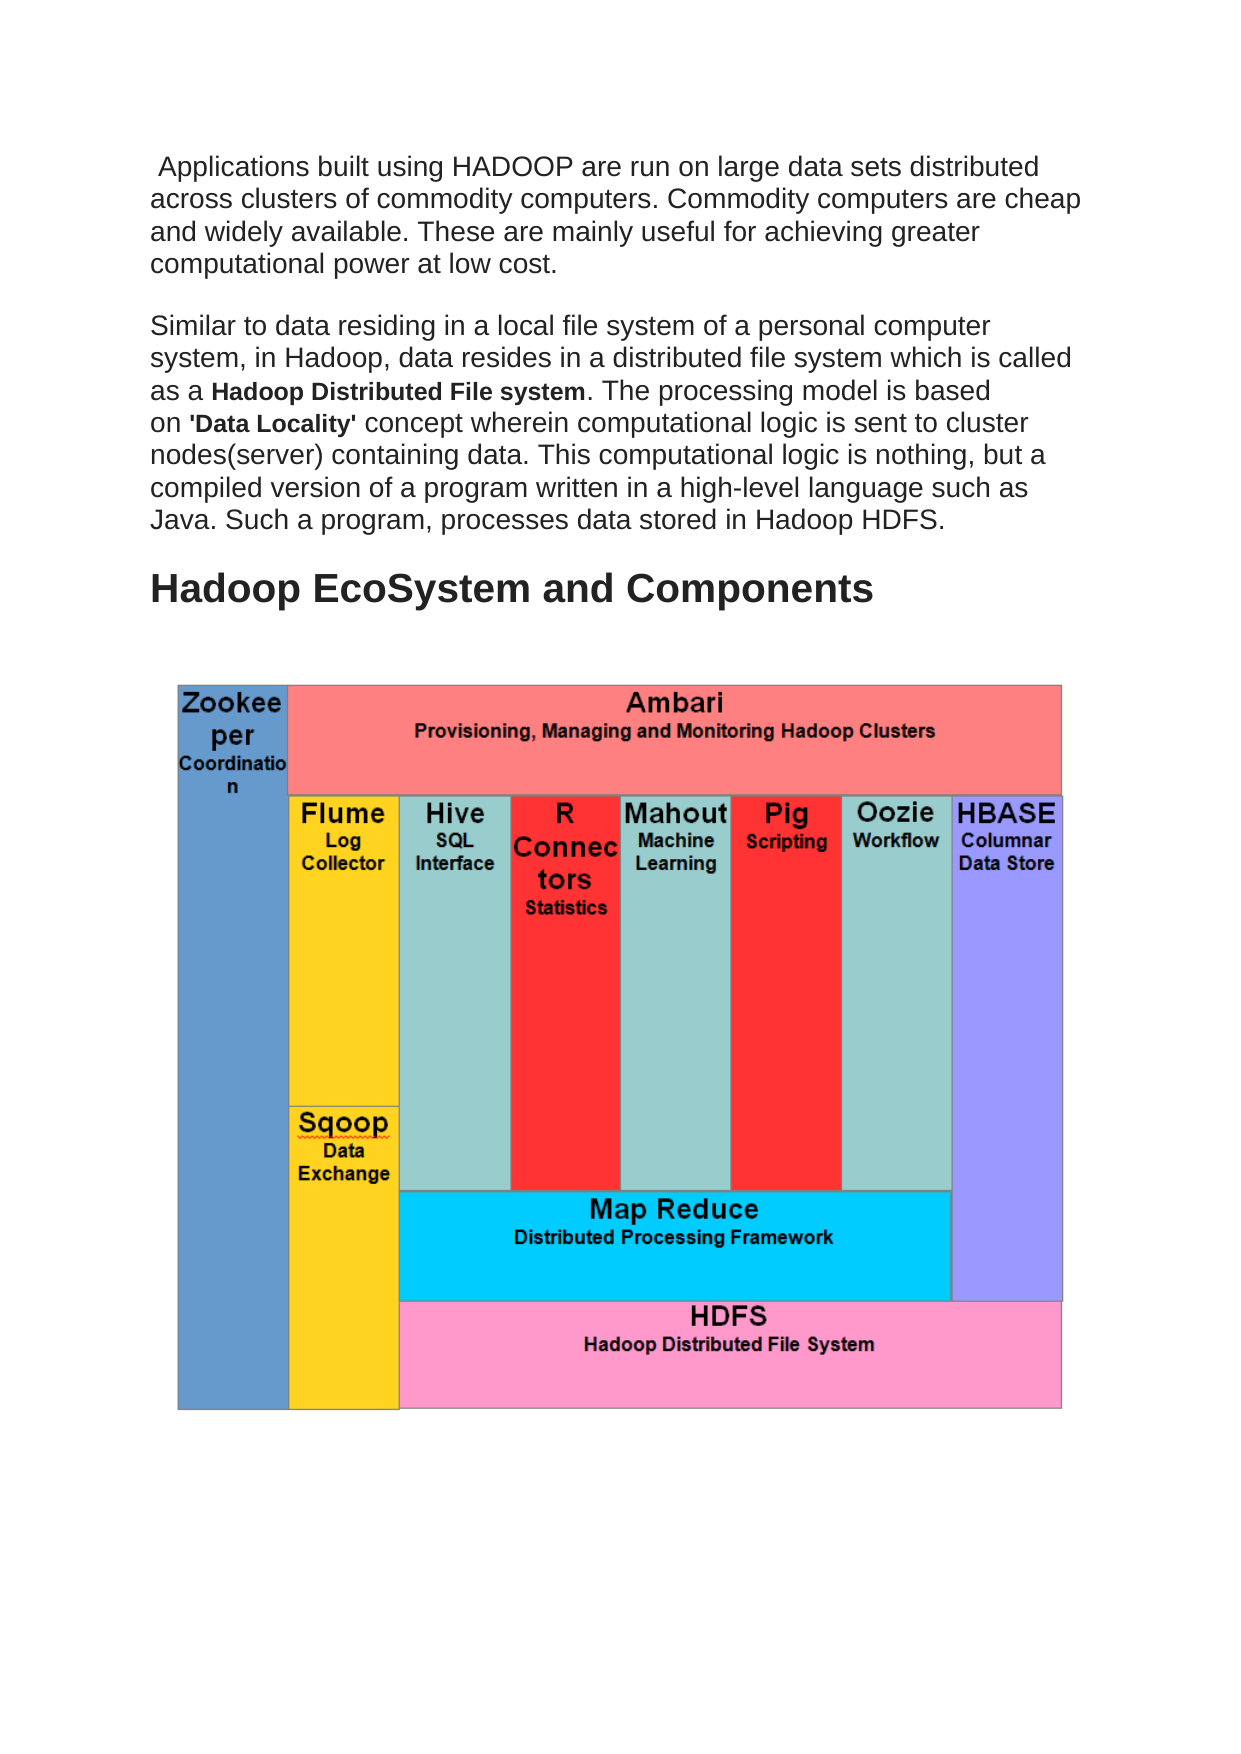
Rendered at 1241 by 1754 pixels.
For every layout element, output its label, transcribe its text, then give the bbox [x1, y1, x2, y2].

text Applications built using HADOOP are run on large data sets distributed across clusters of commodity computers. Commodity computers are cheap and widely available. These are mainly useful for achieving greater computational power at low cost. [150, 150, 1090, 279]
picture [150, 668, 1091, 1433]
text Similar to data residing in a local file system of a personal computer system, in Hadoop, data resides in a distributed file system which is called as a Hadoop Distributed File system. The processing model is based on 'Data Locality' concept wherein computational logic is sent to cluster nodes(server) containing data. This computational logic is nothing, but a compiled version of a program written in a high-level language such as Java. Such a program, processes data stored in Hadoop HDFS. [150, 309, 1090, 536]
subtitle Hadoop EcoSystem and Components [150, 565, 1090, 611]
